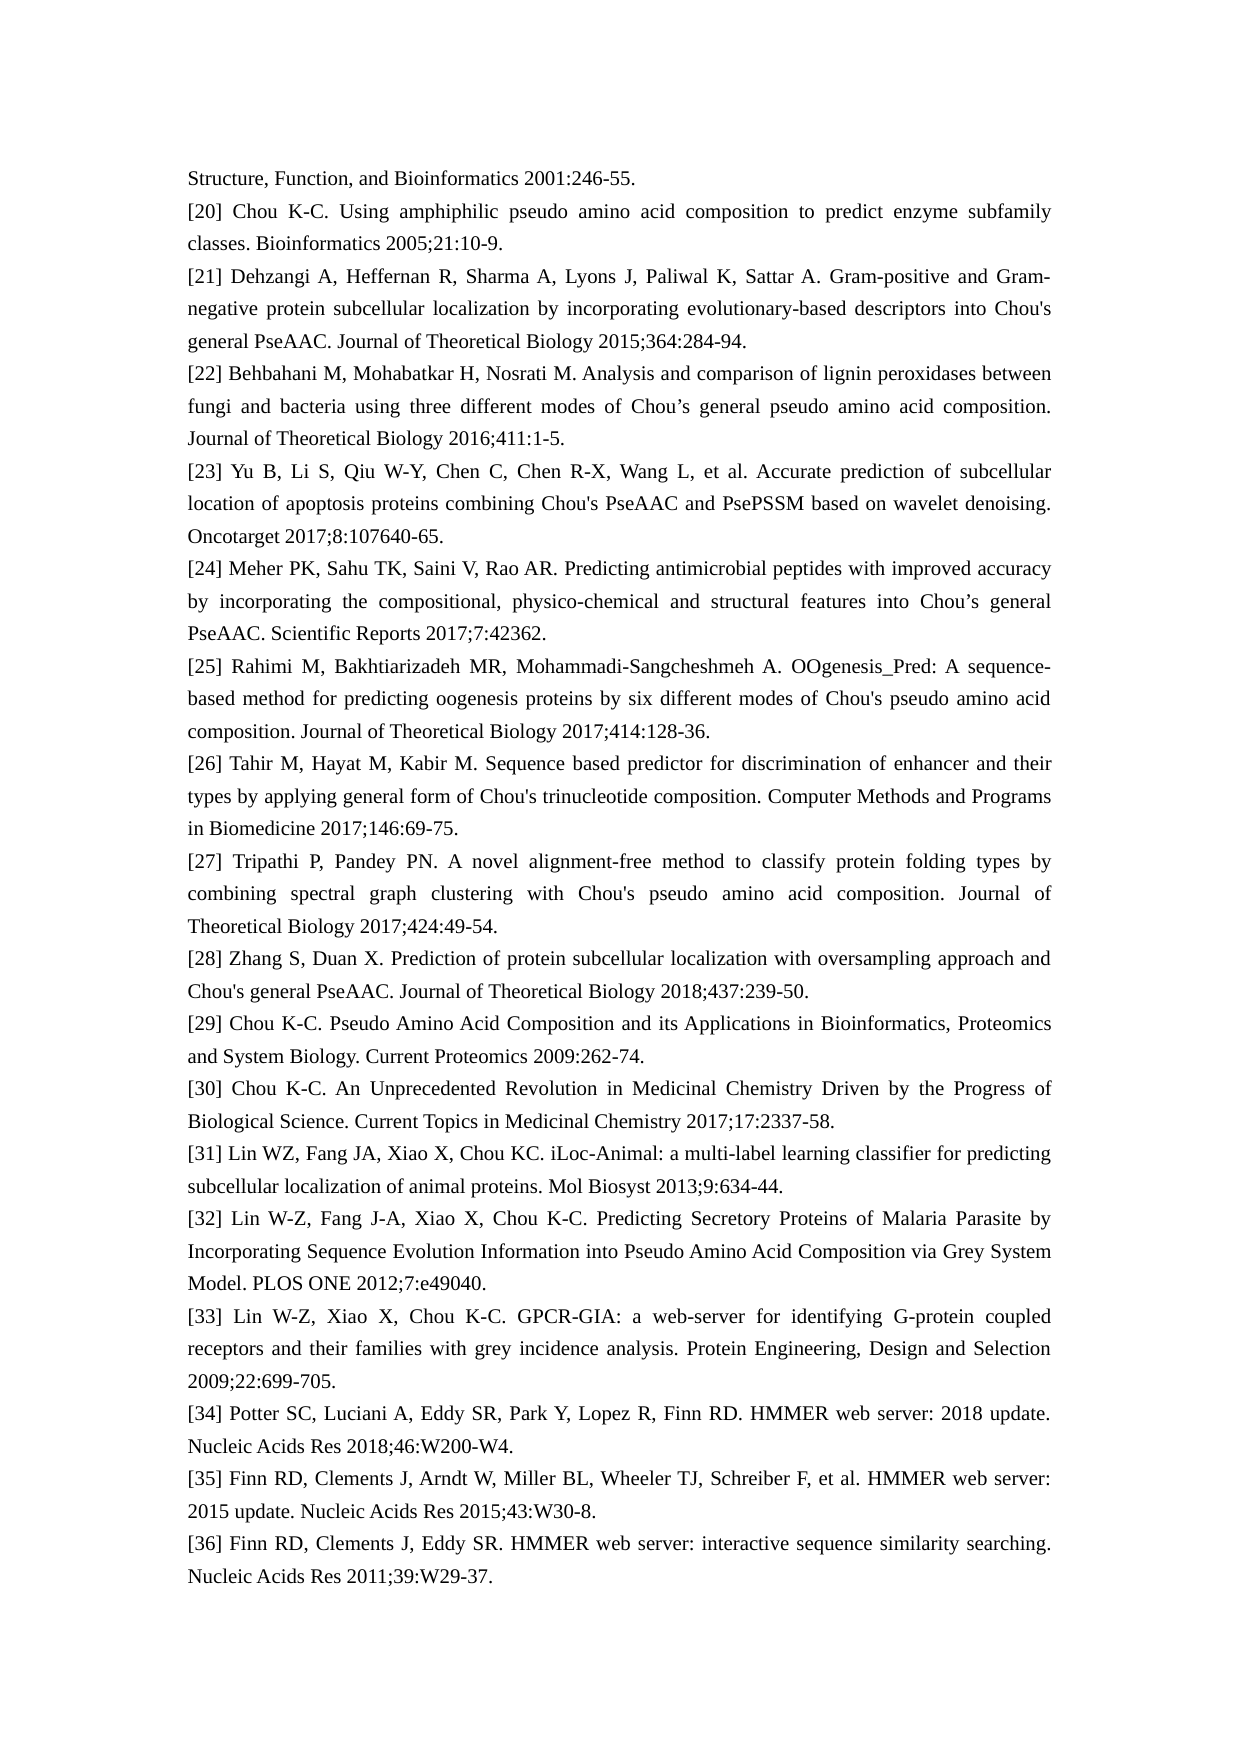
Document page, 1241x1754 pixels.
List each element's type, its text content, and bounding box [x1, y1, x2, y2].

text [24] Meher PK, Sahu TK, Saini V, Rao AR. Predicting antimicrobial peptides with improved accuracy by incorporating the compositional, physico-chemical and structural features into Chou’s general PseAAC. Scientific Reports 2017;7:42362. [187, 552, 1053, 649]
text [26] Tahir M, Hayat M, Kabir M. Sequence based predictor for discrimination of enhancer and their types by applying general form of Chou's trinucleotide composition. Computer Methods and Programs in Biomedicine 2017;146:69-75. [187, 747, 1053, 844]
text [32] Lin W-Z, Fang J-A, Xiao X, Chou K-C. Predicting Secretory Proteins of Malaria Parasite by Incorporating Sequence Evolution Information into Pseudo Amino Acid Composition via Grey System Model. PLOS ONE 2012;7:e49040. [187, 1202, 1053, 1299]
text [22] Behbahani M, Mohabatkar H, Nosrati M. Analysis and comparison of lignin peroxidases between fungi and bacteria using three different modes of Chou’s general pseudo amino acid composition. Journal of Theoretical Biology 2016;411:1-5. [187, 357, 1053, 454]
text [29] Chou K-C. Pseudo Amino Acid Composition and its Applications in Bioinformatics, Proteomics and System Biology. Current Proteomics 2009:262-74. [187, 1007, 1053, 1072]
text [23] Yu B, Li S, Qiu W-Y, Chen C, Chen R-X, Wang L, et al. Accurate prediction of subcellular location of apoptosis proteins combining Chou's PseAAC and PsePSSM based on wavelet denoising. Oncotarget 2017;8:107640-65. [187, 454, 1053, 552]
text [36] Finn RD, Clements J, Eddy SR. HMMER web server: interactive sequence similarity searching. Nucleic Acids Res 2011;39:W29-37. [187, 1527, 1053, 1592]
text [34] Potter SC, Luciani A, Eddy SR, Park Y, Lopez R, Finn RD. HMMER web server: 2018 update. Nucleic Acids Res 2018;46:W200-W4. [187, 1397, 1053, 1462]
text [20] Chou K-C. Using amphiphilic pseudo amino acid composition to predict enzyme subfamily classes. Bioinformatics 2005;21:10-9. [187, 194, 1053, 259]
text [28] Zhang S, Duan X. Prediction of protein subcellular localization with oversampling approach and Chou's general PseAAC. Journal of Theoretical Biology 2018;437:239-50. [187, 942, 1053, 1007]
text [30] Chou K-C. An Unprecedented Revolution in Medicinal Chemistry Driven by the Progress of Biological Science. Current Topics in Medicinal Chemistry 2017;17:2337-58. [187, 1072, 1053, 1137]
text [33] Lin W-Z, Xiao X, Chou K-C. GPCR-GIA: a web-server for identifying G-protein coupled receptors and their families with grey incidence analysis. Protein Engineering, Design and Selection 2009;22:699-705. [187, 1299, 1053, 1397]
text [21] Dehzangi A, Heffernan R, Sharma A, Lyons J, Paliwal K, Sattar A. Gram-positive and Gram-negative protein subcellular localization by incorporating evolutionary-based descriptors into Chou's general PseAAC. Journal of Theoretical Biology 2015;364:284-94. [187, 259, 1053, 357]
text [25] Rahimi M, Bakhtiarizadeh MR, Mohammadi-Sangcheshmeh A. OOgenesis_Pred: A sequence-based method for predicting oogenesis proteins by six different modes of Chou's pseudo amino acid composition. Journal of Theoretical Biology 2017;414:128-36. [187, 649, 1053, 747]
text [31] Lin WZ, Fang JA, Xiao X, Chou KC. iLoc-Animal: a multi-label learning classifier for predicting subcellular localization of animal proteins. Mol Biosyst 2013;9:634-44. [187, 1137, 1053, 1202]
text [35] Finn RD, Clements J, Arndt W, Miller BL, Wheeler TJ, Schreiber F, et al. HMMER web server: 2015 update. Nucleic Acids Res 2015;43:W30-8. [187, 1462, 1053, 1527]
text [27] Tripathi P, Pandey PN. A novel alignment-free method to classify protein folding types by combining spectral graph clustering with Chou's pseudo amino acid composition. Journal of Theoretical Biology 2017;424:49-54. [187, 844, 1053, 942]
